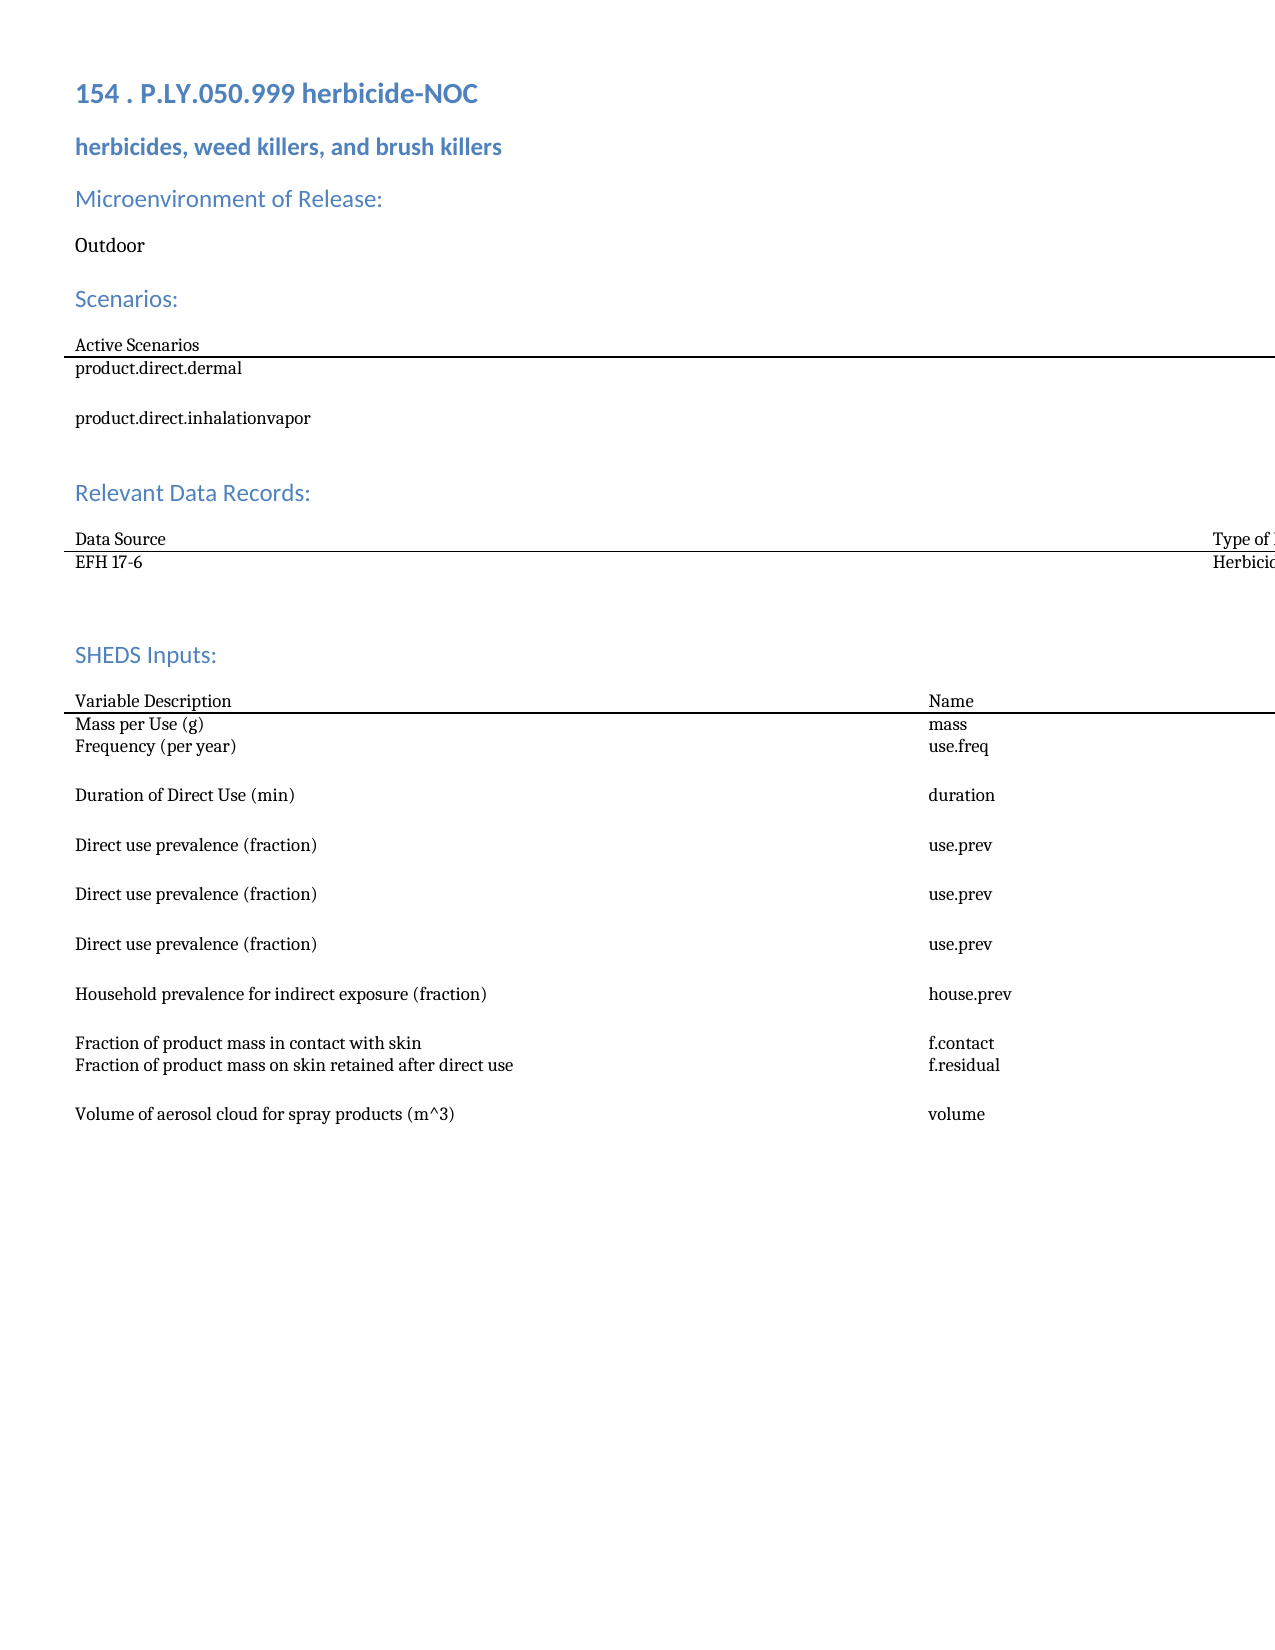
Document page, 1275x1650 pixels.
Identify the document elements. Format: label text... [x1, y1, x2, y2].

subtitle SHEDS Inputs: [75, 639, 1200, 670]
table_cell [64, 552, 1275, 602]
text Outdoor [75, 234, 1200, 258]
subtitle 154 . P.LY.050.999 herbicide-NOC [75, 75, 1200, 111]
subtitle Scenarios: [75, 283, 1200, 314]
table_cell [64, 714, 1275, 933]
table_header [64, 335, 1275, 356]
subtitle Relevant Data Records: [75, 478, 1200, 508]
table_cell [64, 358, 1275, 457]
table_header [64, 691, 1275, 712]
subtitle Microenvironment of Release: [75, 183, 1200, 213]
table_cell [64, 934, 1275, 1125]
subtitle herbicides, weed killers, and brush killers [75, 131, 1200, 162]
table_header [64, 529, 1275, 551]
